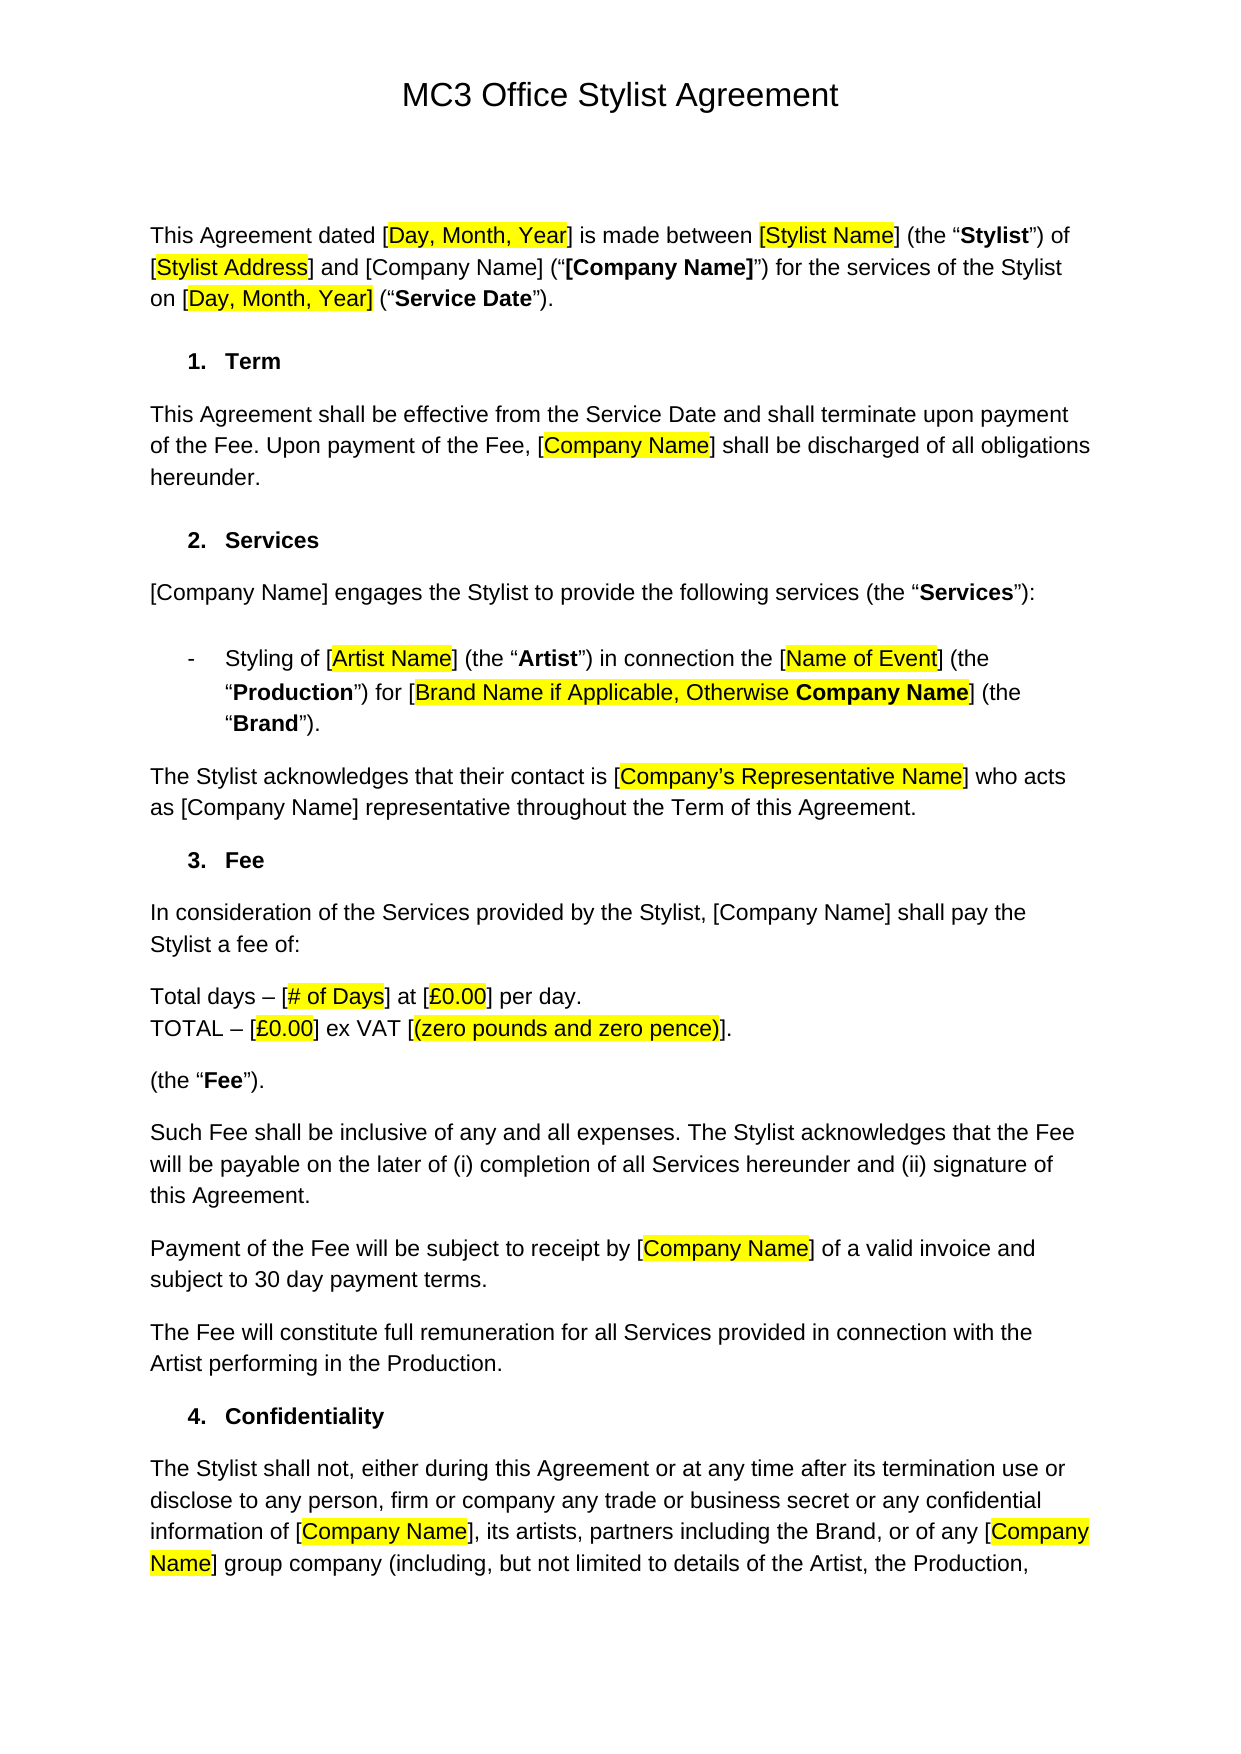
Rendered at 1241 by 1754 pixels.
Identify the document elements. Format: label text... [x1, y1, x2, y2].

text The Stylist acknowledges that their contact is [Company’s Representative Name] who acts as [Company Name] representative throughout the Term of this Agreement. [150, 763, 1090, 821]
list Services [187, 527, 1090, 553]
text Total days – [# of Days] at [£0.00] per day. TOTAL – [£0.00] ex VAT [(zero pounds and zero pence)]. [150, 983, 1090, 1041]
text Such Fee shall be inclusive of any and all expenses. The Stylist acknowledges that the Fee will be payable on the later of (i) completion of all Services hereunder and (ii) signature of this Agreement. [150, 1119, 1090, 1209]
list Fee [187, 847, 1090, 873]
text This Agreement shall be effective from the Service Date and shall terminate upon payment of the Fee. Upon payment of the Fee, [Company Name] shall be discharged of all obligations hereunder. [150, 401, 1090, 490]
list Styling of [Artist Name] (the “Artist”) in connection the [Name of Event] (the “Production”) for [Brand Name if Applicable, Otherwise Company Name] (the “Brand”). [187, 642, 1090, 737]
text The Fee will constitute full remuneration for all Services provided in connection with the Artist performing in the Production. [150, 1319, 1090, 1377]
list Term [187, 348, 1090, 374]
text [150, 1455, 1090, 1576]
text This Agreement dated [Day, Month, Year] is made between [Stylist Name] (the “Stylist”) of [Stylist Address] and [Company Name] (“[Company Name]”) for the services of the Stylist on [Day, Month, Year] (“Service Date”). [150, 222, 1090, 311]
text In consideration of the Services provided by the Stylist, [Company Name] shall pay the Stylist a fee of: [150, 899, 1090, 957]
text [Company Name] engages the Stylist to provide the following services (the “Services”): [150, 579, 1090, 606]
text (the “Fee”). [150, 1067, 1090, 1093]
text Payment of the Fee will be subject to receipt by [Company Name] of a valid invoice and subject to 30 day payment terms. [150, 1235, 1090, 1293]
list Confidentiality [187, 1403, 1090, 1429]
